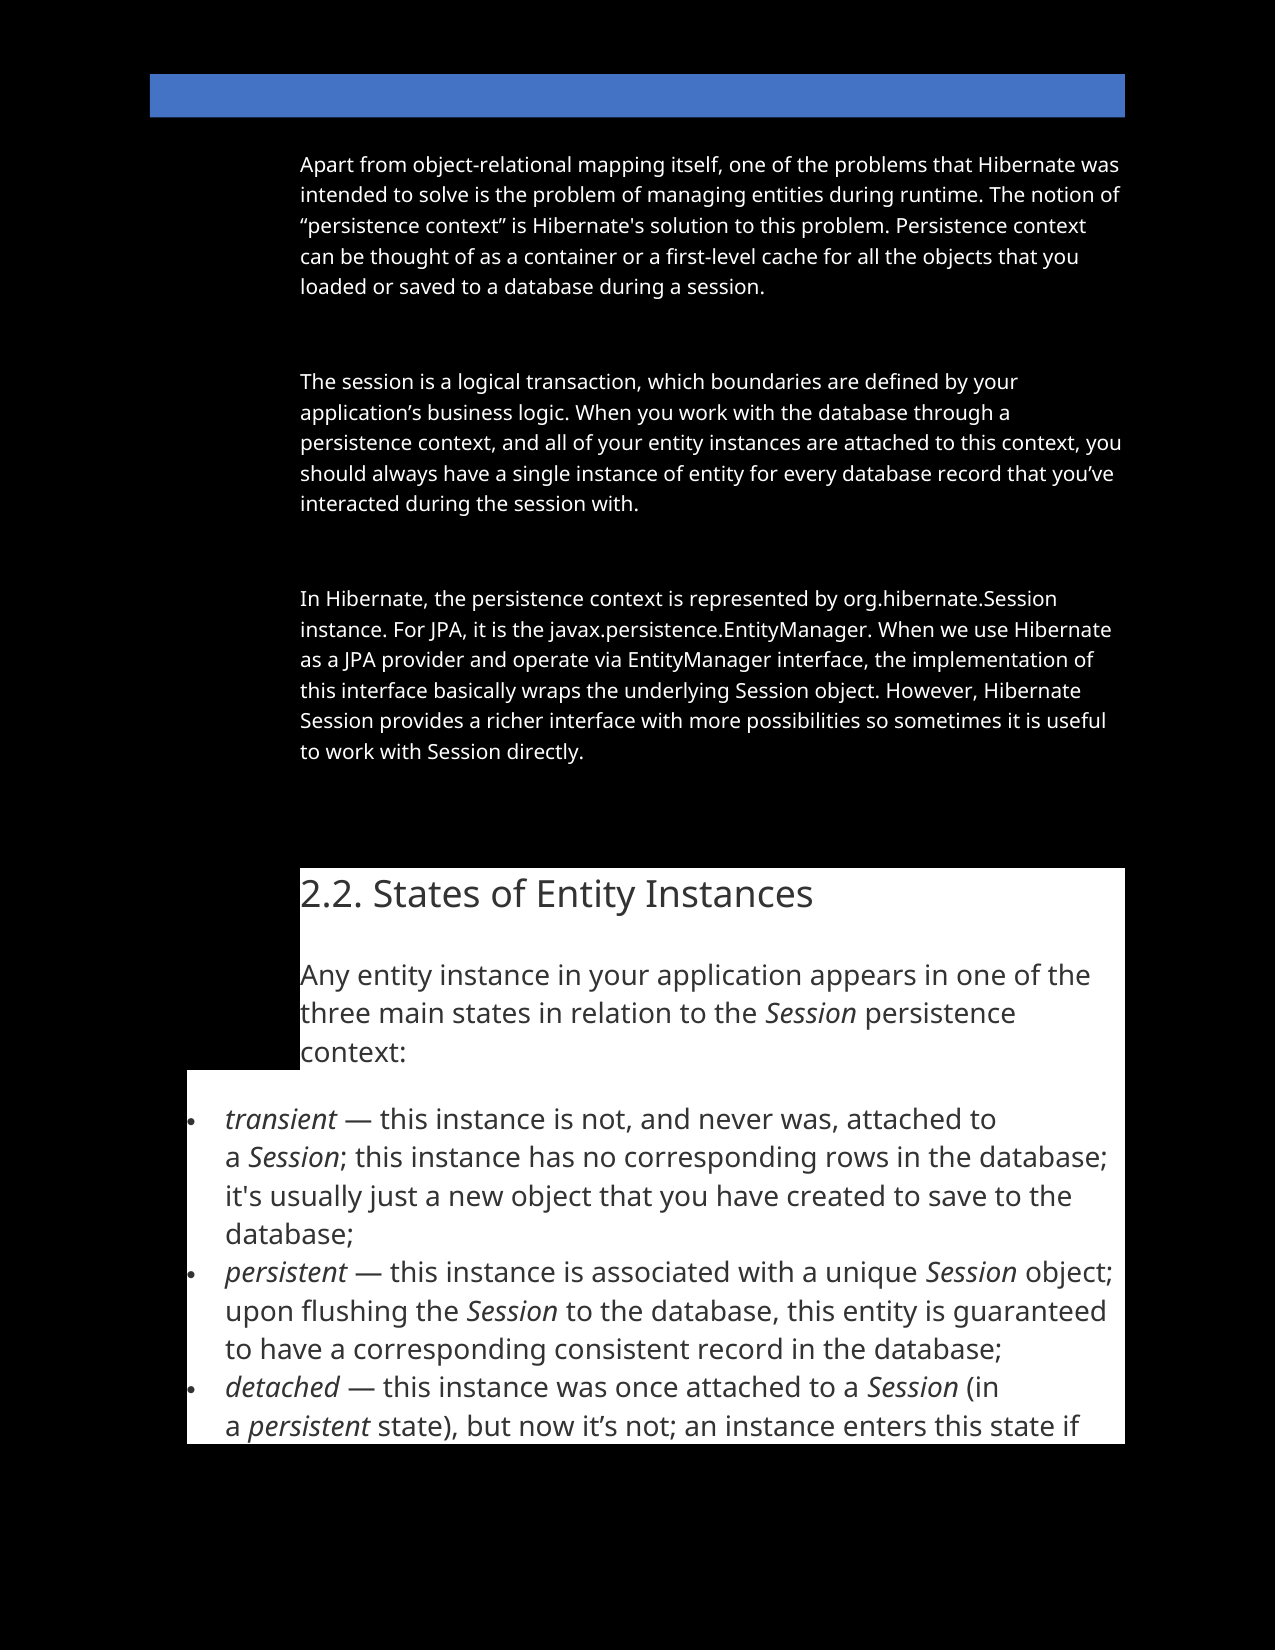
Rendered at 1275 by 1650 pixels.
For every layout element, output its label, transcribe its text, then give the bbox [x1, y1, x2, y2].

text Apart from object-relational mapping itself, one of the problems that Hibernate was intended to solve is the problem of managing entities during runtime. The notion of “persistence context” is Hibernate's solution to this problem. Persistence context can be thought of as a container or a first-level cache for all the objects that you loaded or saved to a database during a session. [300, 150, 1125, 301]
text In Hibernate, the persistence context is represented by org.hibernate.Session instance. For JPA, it is the javax.persistence.EntityManager. When we use Hibernate as a JPA provider and operate via EntityManager interface, the implementation of this interface basically wraps the underlying Session object. However, Hibernate Session provides a richer interface with more possibilities so sometimes it is useful to work with Session directly. [300, 584, 1125, 766]
list persistent — this instance is associated with a unique Session object; upon flushing the Session to the database, this entity is guaranteed to have a corresponding consistent record in the database; [187, 1253, 1125, 1368]
text Any entity instance in your application appears in one of the three main states in relation to the Session persistence context: [300, 955, 1125, 1070]
list transient — this instance is not, and never was, attached to a Session; this instance has no corresponding rows in the database; it's usually just a new object that you have created to save to the database; [187, 1099, 1125, 1253]
subtitle 2.2. States of Entity Instances [300, 868, 1125, 919]
text The session is a logical transaction, which boundaries are defined by your application’s business logic. When you work with the database through a persistence context, and all of your entity instances are attached to this context, you should always have a single instance of entity for every database record that you’ve interacted during the session with. [300, 367, 1125, 518]
